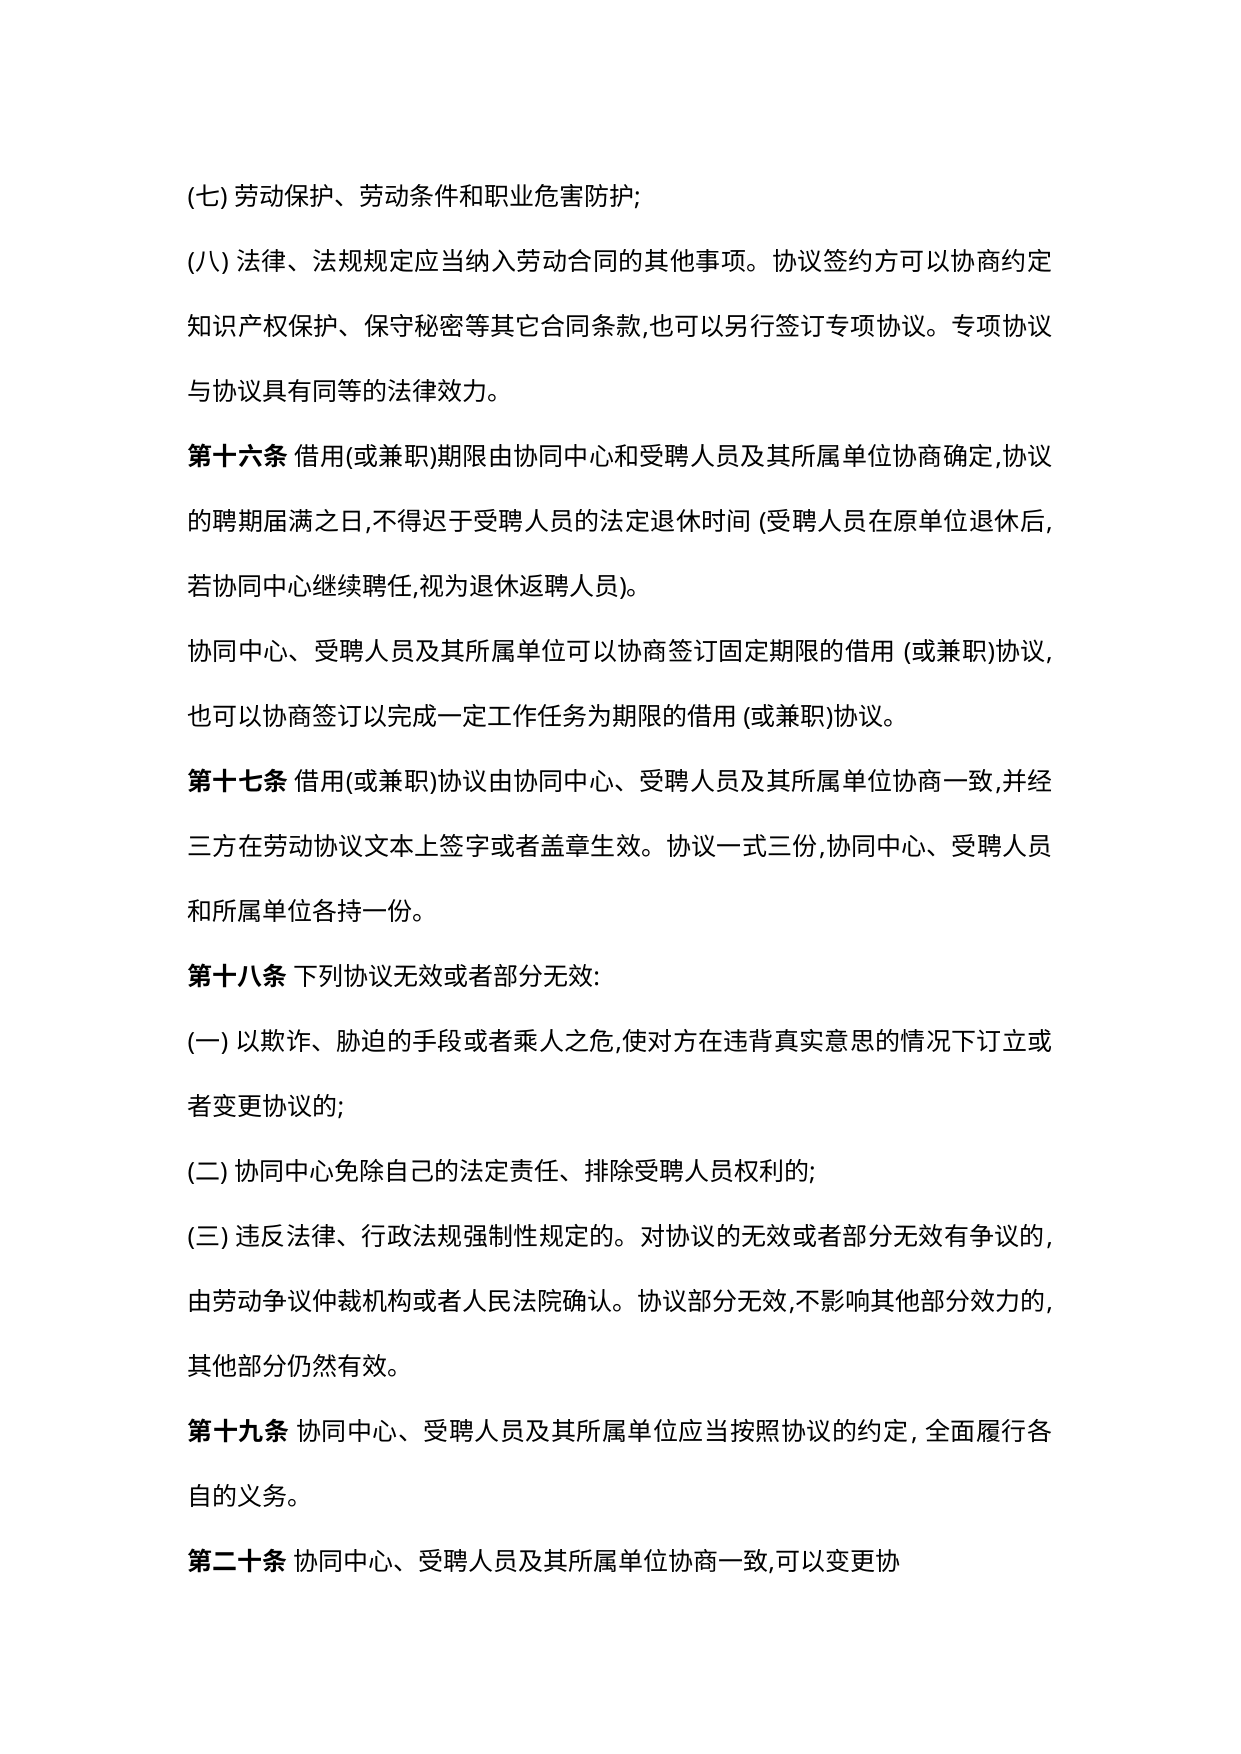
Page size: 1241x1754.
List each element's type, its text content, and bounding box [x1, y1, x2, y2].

text (一) 以欺诈、胁迫的手段或者乘人之危,使对方在违背真实意思的情况下订立或者变更协议的; [187, 1007, 1053, 1137]
text (二) 协同中心免除自己的法定责任、排除受聘人员权利的; [187, 1137, 1053, 1202]
text 第十八条 下列协议无效或者部分无效: [187, 942, 1053, 1007]
text 协同中心、受聘人员及其所属单位可以协商签订固定期限的借用 (或兼职)协议,也可以协商签订以完成一定工作任务为期限的借用 (或兼职)协议。 [187, 617, 1053, 747]
text 第十七条 借用(或兼职)协议由协同中心、受聘人员及其所属单位协商一致,并经三方在劳动协议文本上签字或者盖章生效。协议一式三份,协同中心、受聘人员和所属单位各持一份。 [187, 747, 1053, 942]
text (七) 劳动保护、劳动条件和职业危害防护; [187, 162, 1053, 227]
text (三) 违反法律、行政法规强制性规定的。对协议的无效或者部分无效有争议的,由劳动争议仲裁机构或者人民法院确认。协议部分无效,不影响其他部分效力的,其他部分仍然有效。 [187, 1202, 1053, 1397]
text 第十六条 借用(或兼职)期限由协同中心和受聘人员及其所属单位协商确定,协议的聘期届满之日,不得迟于受聘人员的法定退休时间 (受聘人员在原单位退休后,若协同中心继续聘任,视为退休返聘人员)。 [187, 422, 1053, 617]
text (八) 法律、法规规定应当纳入劳动合同的其他事项。协议签约方可以协商约定知识产权保护、保守秘密等其它合同条款,也可以另行签订专项协议。专项协议与协议具有同等的法律效力。 [187, 227, 1053, 422]
text 第十九条 协同中心、受聘人员及其所属单位应当按照协议的约定, 全面履行各自的义务。 [187, 1397, 1053, 1527]
text 第二十条 协同中心、受聘人员及其所属单位协商一致,可以变更协 [187, 1527, 1053, 1592]
